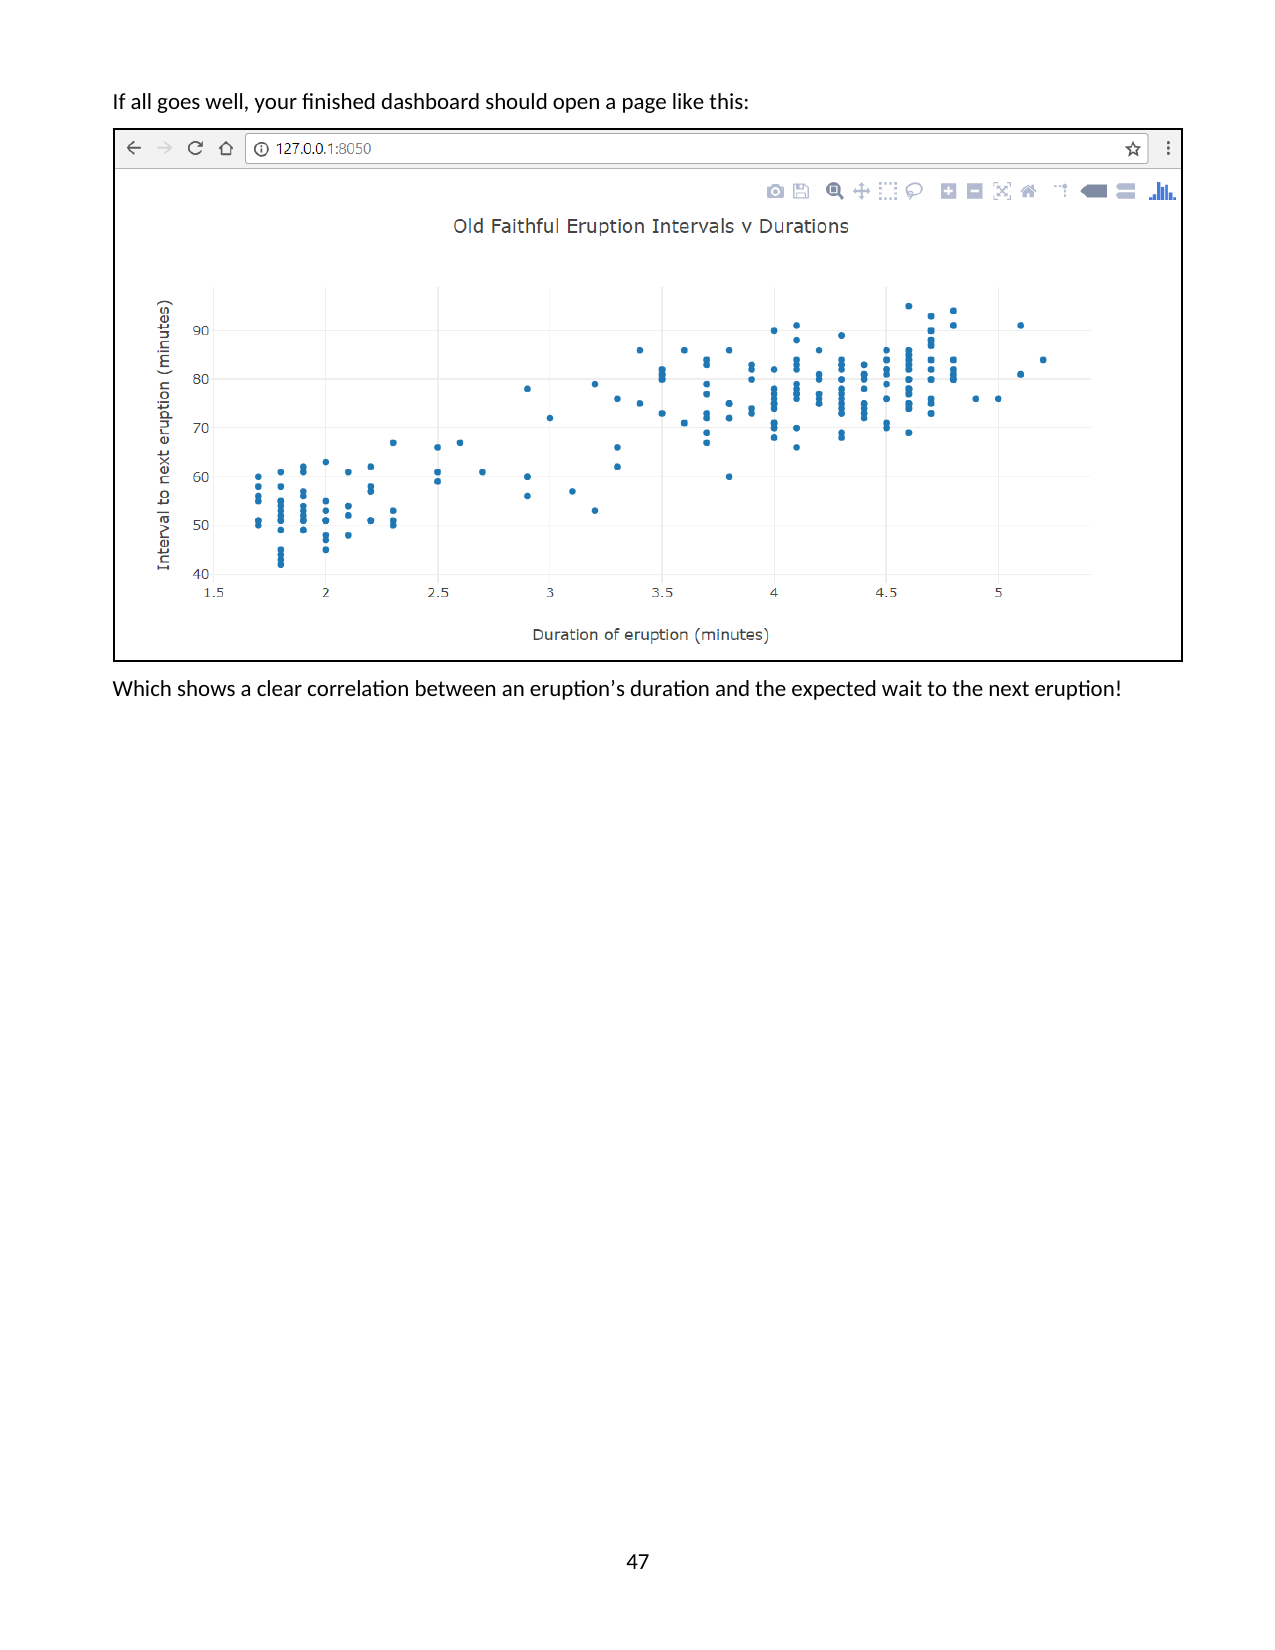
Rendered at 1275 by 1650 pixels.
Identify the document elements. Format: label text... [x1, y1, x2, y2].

text If all goes well, your finished dashboard should open a page like this: [112, 87, 1200, 116]
picture [115, 130, 1181, 660]
text Which shows a clear correlation between an eruption’s duration and the expected wait to the next eruption! [112, 674, 1200, 703]
